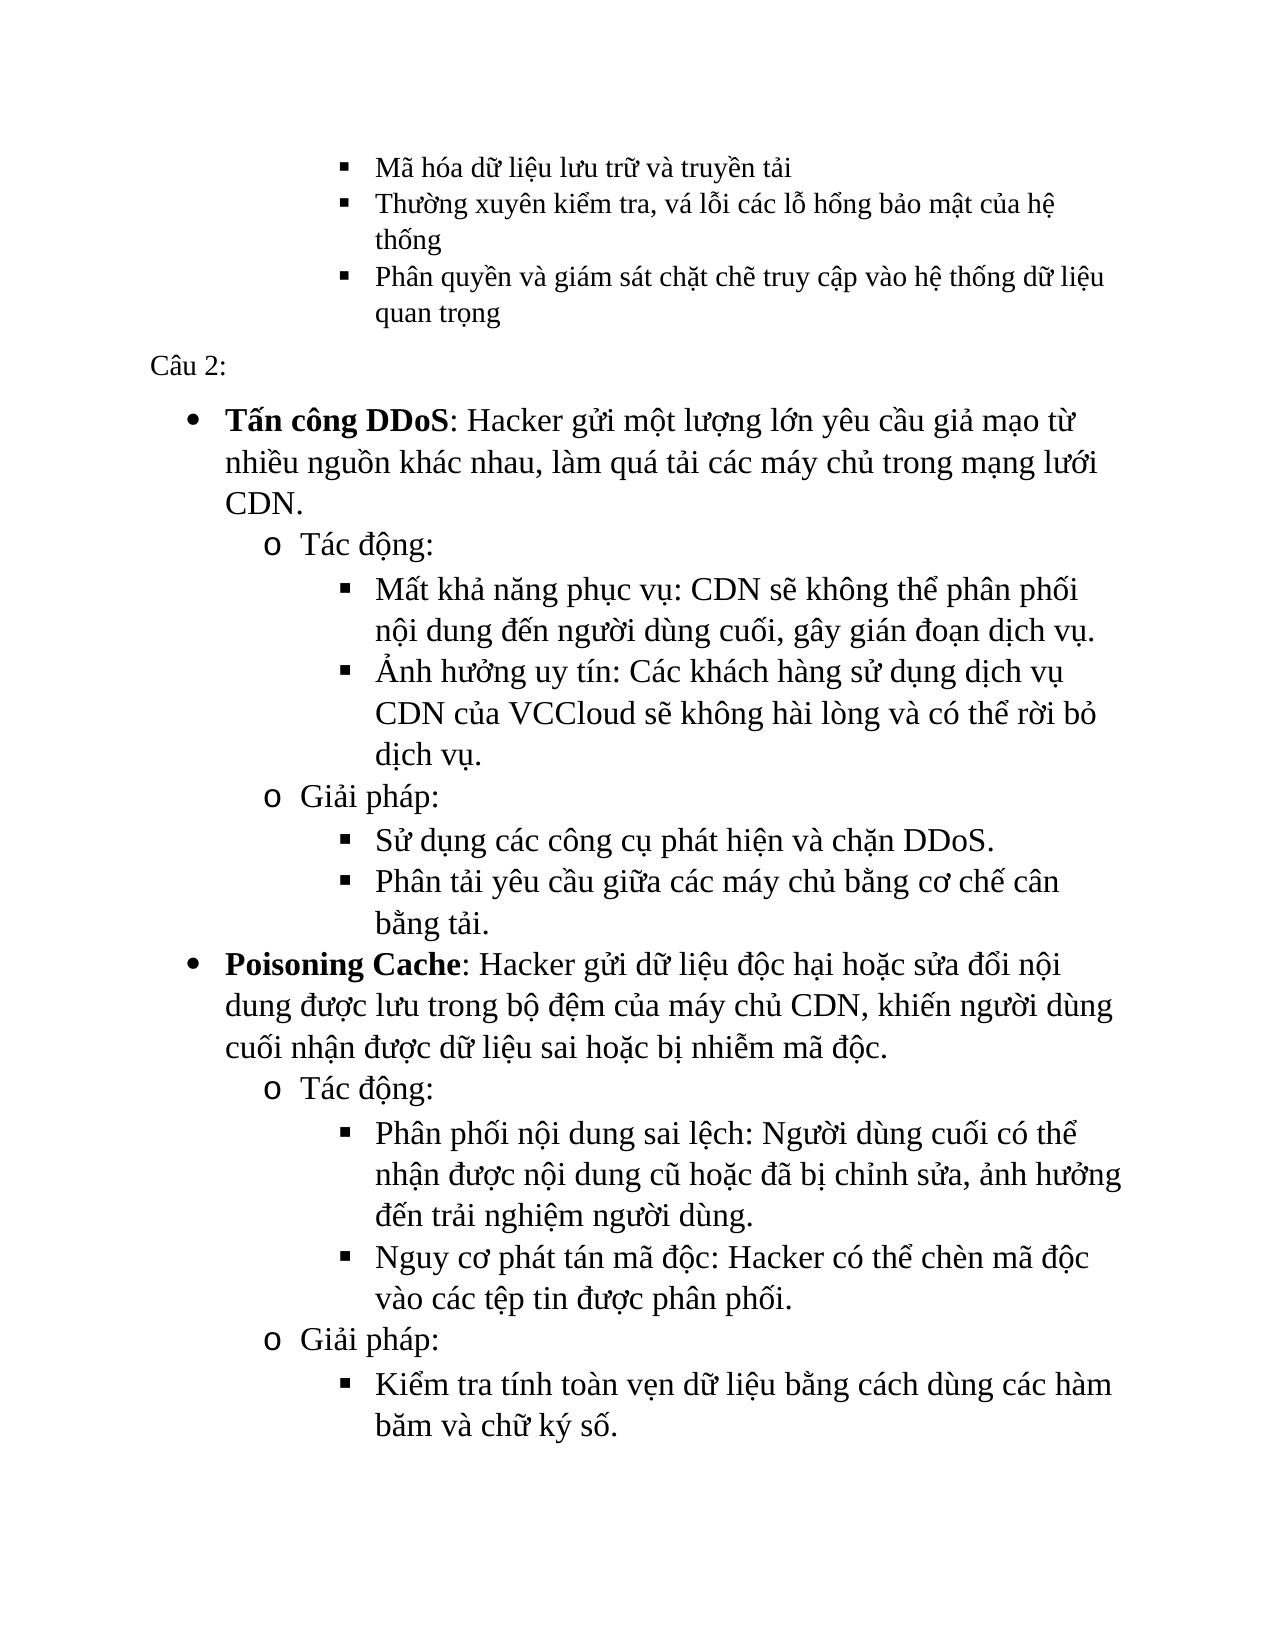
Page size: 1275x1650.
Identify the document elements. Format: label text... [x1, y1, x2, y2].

list Giải pháp: [262, 776, 1125, 817]
list Phân tải yêu cầu giữa các máy chủ bằng cơ chế cân bằng tải. [337, 862, 1125, 941]
list Phân quyền và giám sát chặt chẽ truy cập vào hệ thống dữ liệu quan trọng [337, 259, 1125, 328]
list Thường xuyên kiểm tra, vá lỗi các lỗ hổng bảo mật của hệ thống [337, 186, 1125, 256]
list Mất khả năng phục vụ: CDN sẽ không thể phân phối nội dung đến người dùng cuối, gây gián đoạn dịch vụ. [337, 569, 1125, 649]
list Nguy cơ phát tán mã độc: Hacker có thể chèn mã độc vào các tệp tin được phân phối. [337, 1237, 1125, 1317]
list Ảnh hưởng uy tín: Các khách hàng sử dụng dịch vụ CDN của VCCloud sẽ không hài lòng và có thể rời bỏ dịch vụ. [337, 652, 1125, 773]
list Sử dụng các công cụ phát hiện và chặn DDoS. [337, 820, 1125, 859]
list Tấn công DDoS: Hacker gửi một lượng lớn yêu cầu giả mạo từ nhiều nguồn khác nhau, làm quá tải các máy chủ trong mạng lưới CDN. [187, 401, 1125, 522]
list Poisoning Cache: Hacker gửi dữ liệu độc hại hoặc sửa đổi nội dung được lưu trong bộ đệm của máy chủ CDN, khiến người dùng cuối nhận được dữ liệu sai hoặc bị nhiễm mã độc. [187, 944, 1125, 1065]
list Tác động: [262, 1068, 1125, 1110]
text Câu 2: [150, 348, 1125, 381]
list Tác động: [262, 524, 1125, 566]
list Giải pháp: [262, 1320, 1125, 1361]
list Phân phối nội dung sai lệch: Người dùng cuối có thể nhận được nội dung cũ hoặc đã bị chỉnh sửa, ảnh hưởng đến trải nghiệm người dùng. [337, 1113, 1125, 1234]
list Kiểm tra tính toàn vẹn dữ liệu bằng cách dùng các hàm băm và chữ ký số. [337, 1364, 1125, 1444]
list Mã hóa dữ liệu lưu trữ và truyền tải [337, 150, 1125, 184]
